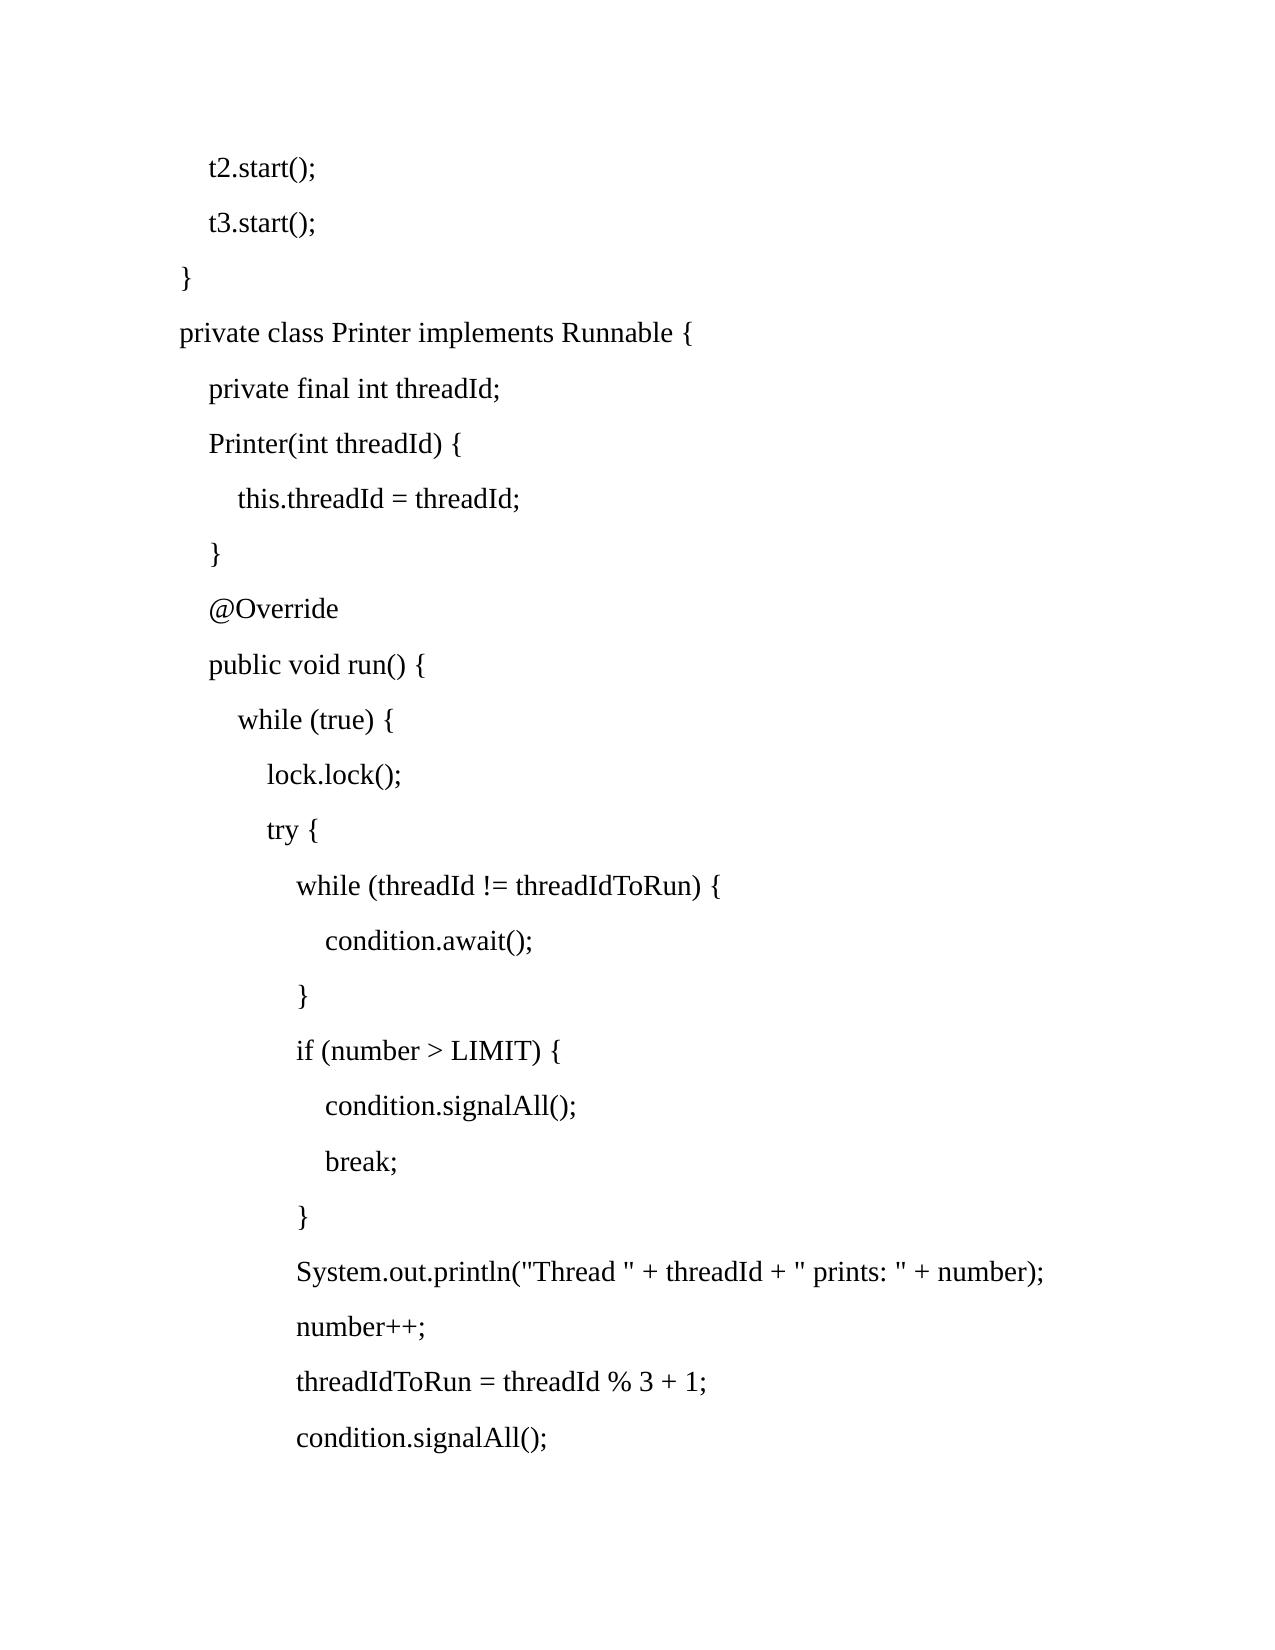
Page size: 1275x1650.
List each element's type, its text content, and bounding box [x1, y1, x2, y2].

text condition.signalAll(); [150, 1420, 1125, 1453]
text public void run() { [150, 647, 1125, 680]
text t3.start(); [150, 205, 1125, 239]
text } [150, 536, 1125, 570]
text private class Printer implements Runnable { [150, 316, 1125, 349]
text while (threadId != threadIdToRun) { [150, 868, 1125, 901]
text System.out.println("Thread " + threadId + " prints: " + number); [150, 1254, 1125, 1288]
text threadIdToRun = threadId % 3 + 1; [150, 1364, 1125, 1398]
text this.threadId = threadId; [150, 481, 1125, 515]
text break; [150, 1144, 1125, 1177]
text @Override [150, 592, 1125, 625]
text } [150, 1199, 1125, 1232]
text lock.lock(); [150, 757, 1125, 791]
text try { [150, 812, 1125, 846]
text } [150, 978, 1125, 1012]
text } [150, 260, 1125, 294]
text while (true) { [150, 702, 1125, 736]
text t2.start(); [150, 150, 1125, 183]
text number++; [150, 1309, 1125, 1343]
text condition.signalAll(); [150, 1088, 1125, 1122]
text if (number > LIMIT) { [150, 1033, 1125, 1067]
text Printer(int threadId) { [150, 426, 1125, 459]
text condition.await(); [150, 923, 1125, 956]
text private final int threadId; [150, 371, 1125, 404]
